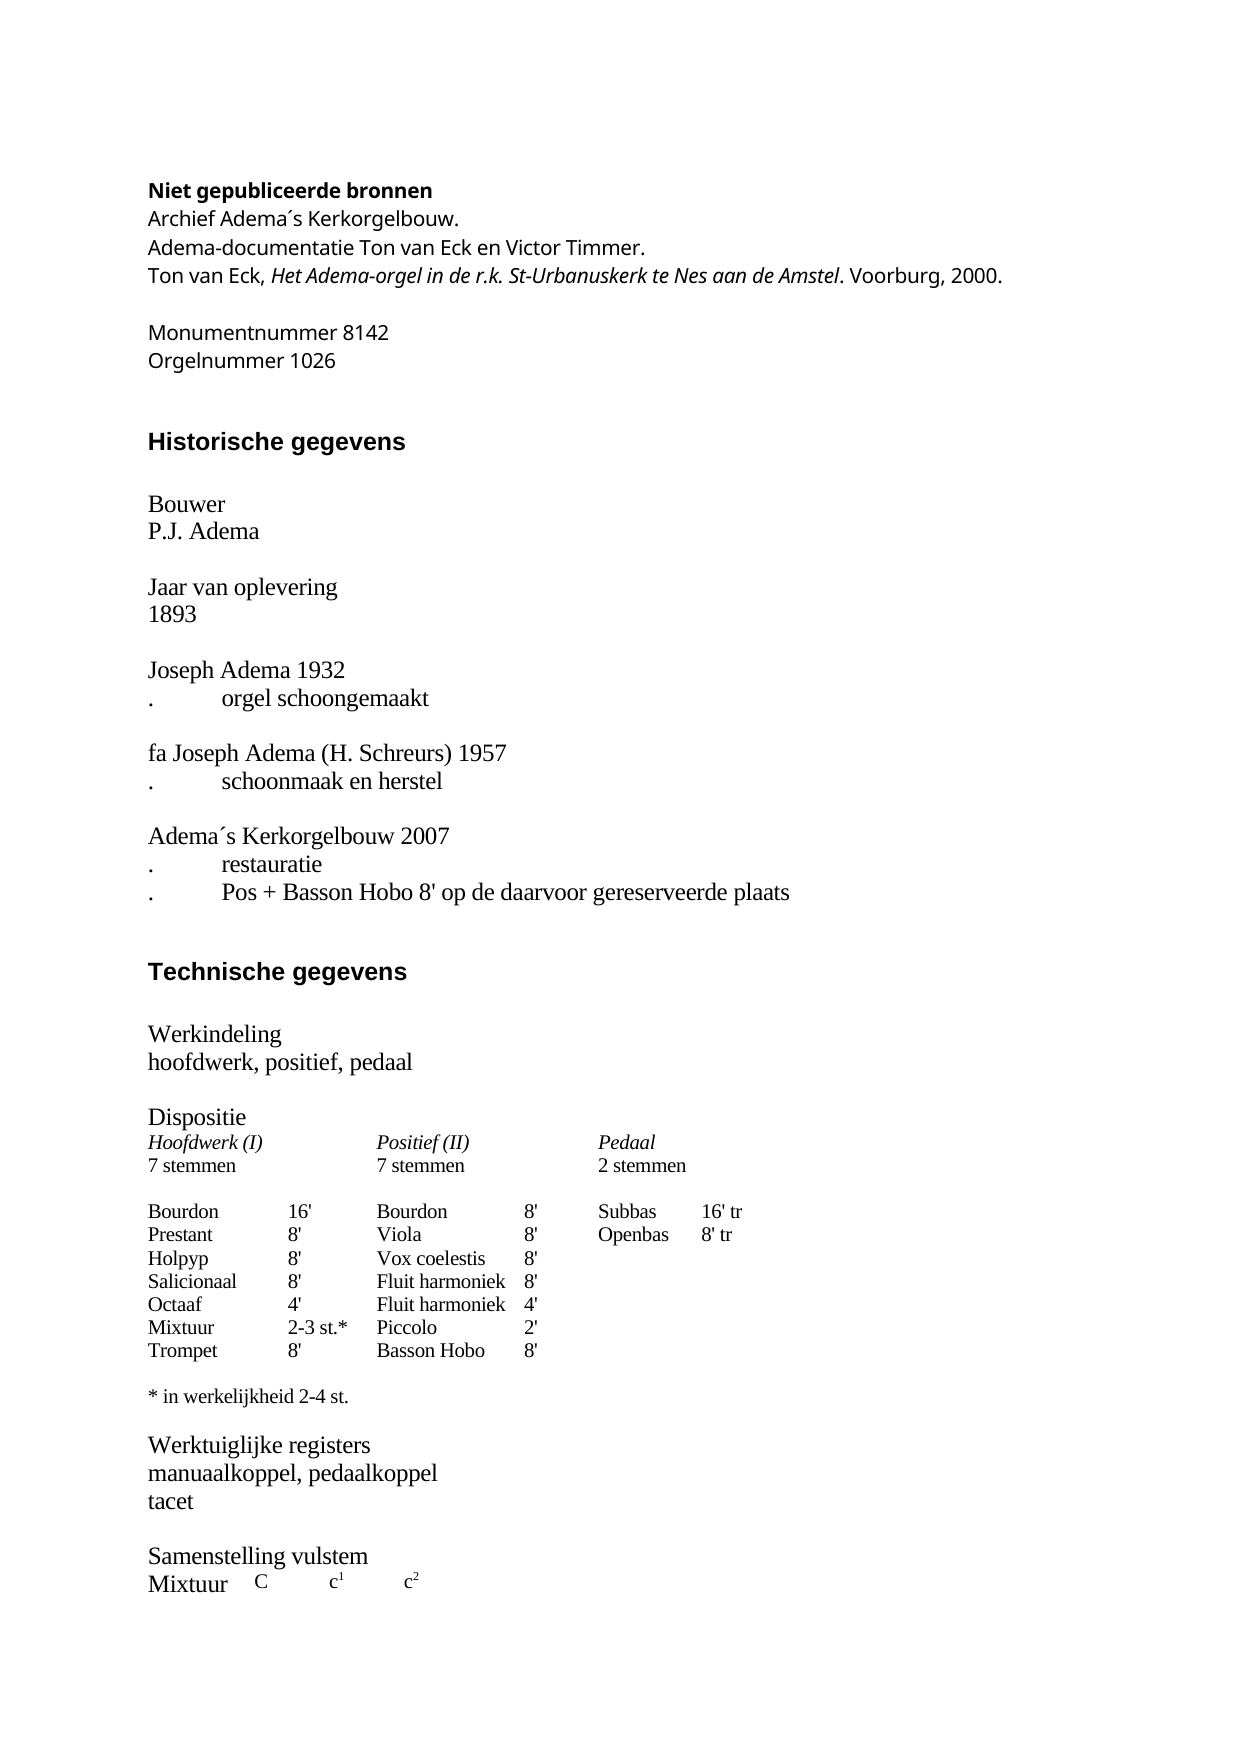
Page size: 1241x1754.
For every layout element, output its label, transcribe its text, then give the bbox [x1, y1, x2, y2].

text * in werkelijkheid 2-4 st. [148, 1385, 1093, 1408]
table_header C 2 2/3 2 [247, 1570, 322, 1598]
subtitle Historische gegevens [148, 428, 1093, 456]
text P.J. Adema [148, 517, 1093, 545]
text Orgelnummer 1026 [148, 347, 1093, 375]
table_header Mixtuur [140, 1570, 247, 1598]
text . Pos + Basson Hobo 8' op de daarvoor gereserveerde plaats [148, 878, 1093, 905]
text hoofdwerk, positief, pedaal [148, 1048, 1093, 1075]
text Dispositie [148, 1103, 1093, 1131]
table_header 16' 8' 8' 8' 4' 2-3 st.* 8' [280, 1131, 369, 1362]
table_header Hoofdwerk (I) 7 stemmen Bourdon Prestant Holpyp Salicionaal Octaaf Mixtuur Trompet [140, 1131, 280, 1362]
text Samenstelling vulstem [148, 1542, 1093, 1570]
text Bouwer [148, 490, 1093, 517]
text Jaar van oplevering [148, 573, 1093, 601]
text 1893 [148, 601, 1093, 628]
table_header c2 5 1/3 4 2 2/3 2 [396, 1570, 471, 1598]
text Monumentnummer 8142 [148, 318, 1093, 347]
text Werkindeling [148, 1020, 1093, 1048]
table_header 8' 8' 8' 8' 4' 2' 8' [517, 1131, 591, 1362]
text Ton van Eck, Het Adema-orgel in de r.k. St-Urbanuskerk te Nes aan de Amstel. Voorburg, 2000. [148, 261, 1093, 290]
table_header Positief (II) 7 stemmen Bourdon Viola Vox coelestis Fluit harmoniek Fluit harmoniek Piccolo Basson Hobo [369, 1131, 517, 1362]
table_header 16' tr 8' tr [694, 1131, 768, 1362]
text fa Joseph Adema (H. Schreurs) 1957 [148, 739, 1093, 767]
text Adema-documentatie Ton van Eck en Victor Timmer. [148, 233, 1093, 261]
table_header Pedaal 2 stemmen Subbas Openbas [591, 1131, 694, 1362]
text Niet gepubliceerde bronnen [148, 176, 1093, 204]
text . orgel schoongemaakt [148, 684, 1093, 711]
table_header c1 4 2 2/3 2 [322, 1570, 396, 1598]
text Adema´s Kerkorgelbouw 2007 [148, 822, 1093, 850]
text . restauratie [148, 850, 1093, 878]
subtitle Technische gegevens [148, 958, 1093, 986]
text manuaalkoppel, pedaalkoppel [148, 1459, 1093, 1487]
text Joseph Adema 1932 [148, 656, 1093, 684]
text tacet [148, 1487, 1093, 1514]
text Werktuiglijke registers [148, 1431, 1093, 1459]
text Archief Adema´s Kerkorgelbouw. [148, 204, 1093, 233]
text . schoonmaak en herstel [148, 767, 1093, 794]
